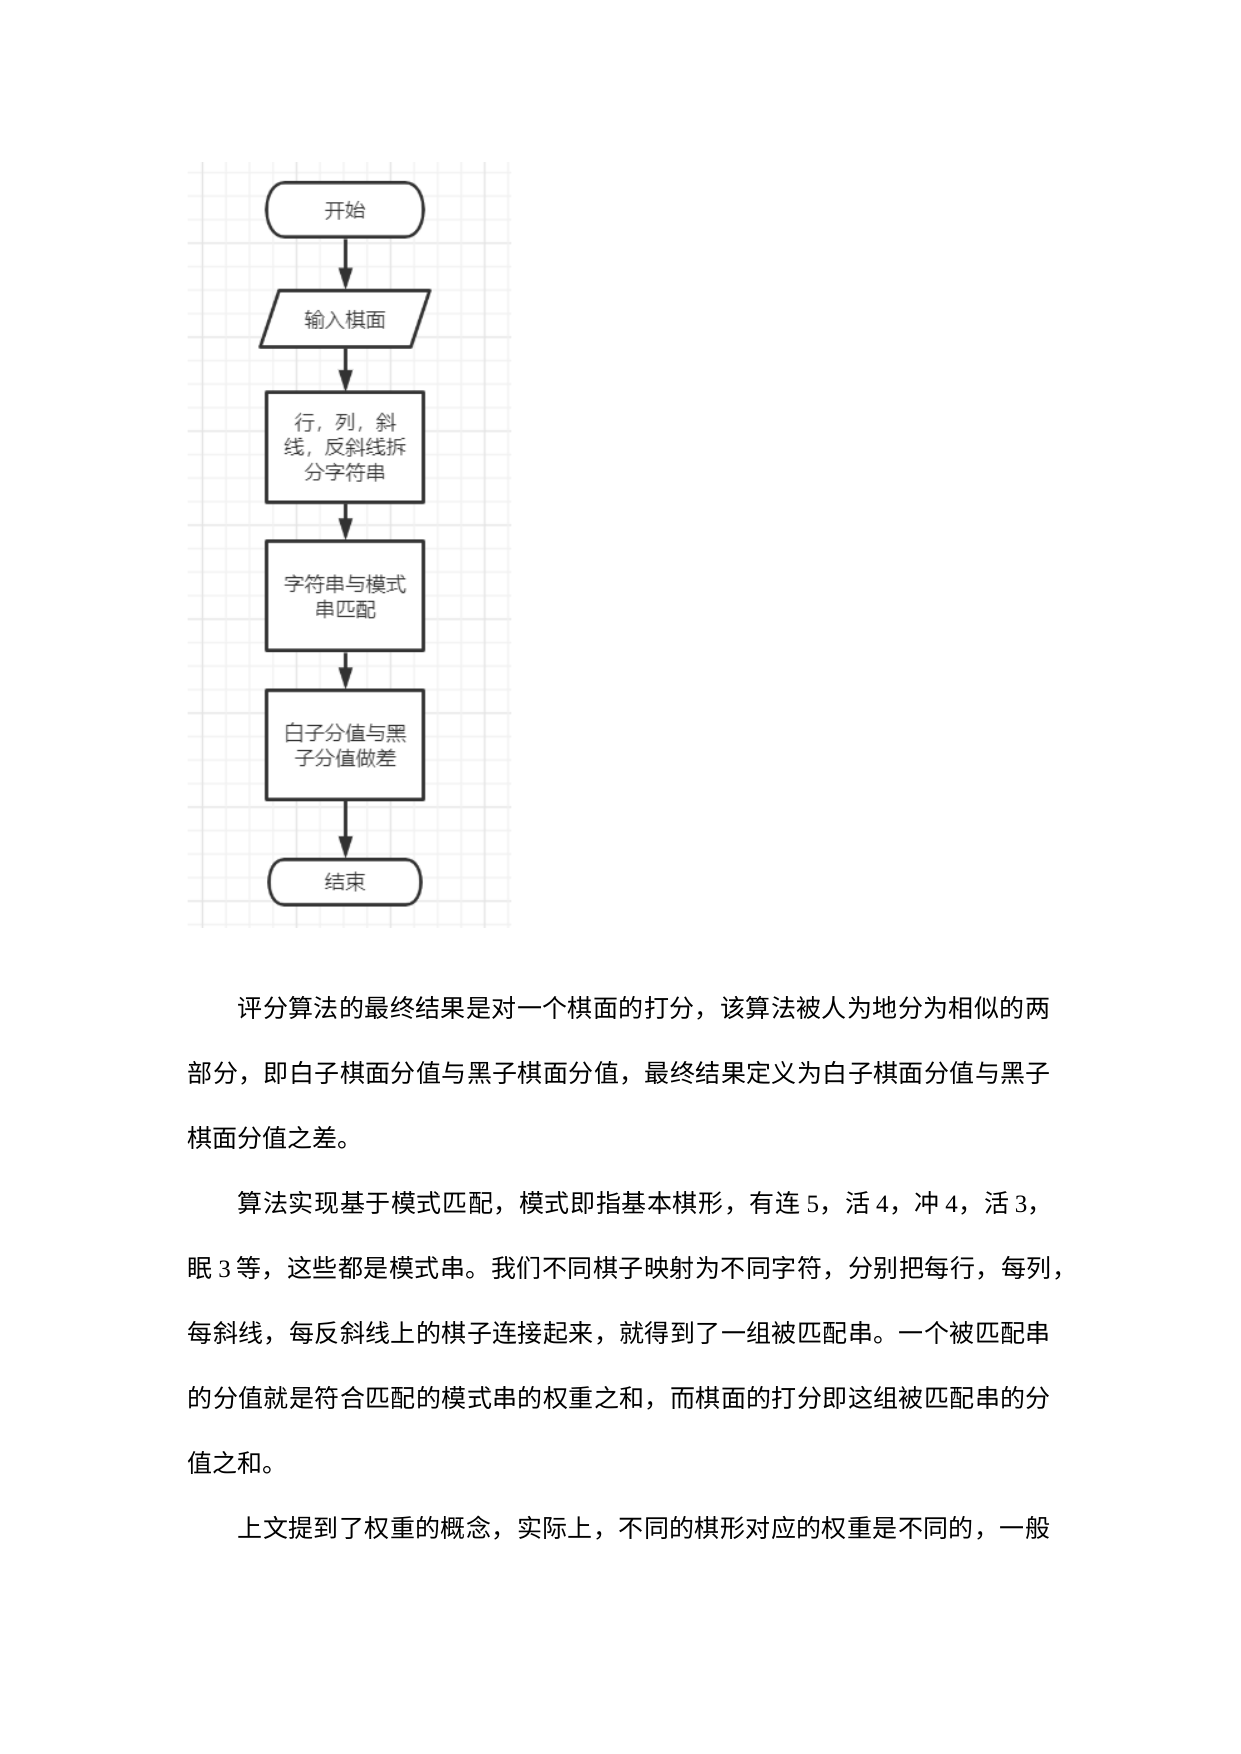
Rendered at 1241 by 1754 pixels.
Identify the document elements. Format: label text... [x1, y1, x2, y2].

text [187, 1494, 1053, 1559]
text 算法实现基于模式匹配，模式即指基本棋形，有连5，活4，冲4，活3，眠3等，这些都是模式串。我们不同棋子映射为不同字符，分别把每行，每列，每斜线，每反斜线上的棋子连接起来，就得到了一组被匹配串。一个被匹配串的分值就是符合匹配的模式串的权重之和，而棋面的打分即这组被匹配串的分值之和。 [187, 1169, 1053, 1494]
text 评分算法的最终结果是对一个棋面的打分，该算法被人为地分为相似的两部分，即白子棋面分值与黑子棋面分值，最终结果定义为白子棋面分值与黑子棋面分值之差。 [187, 974, 1053, 1169]
picture [187, 162, 512, 928]
